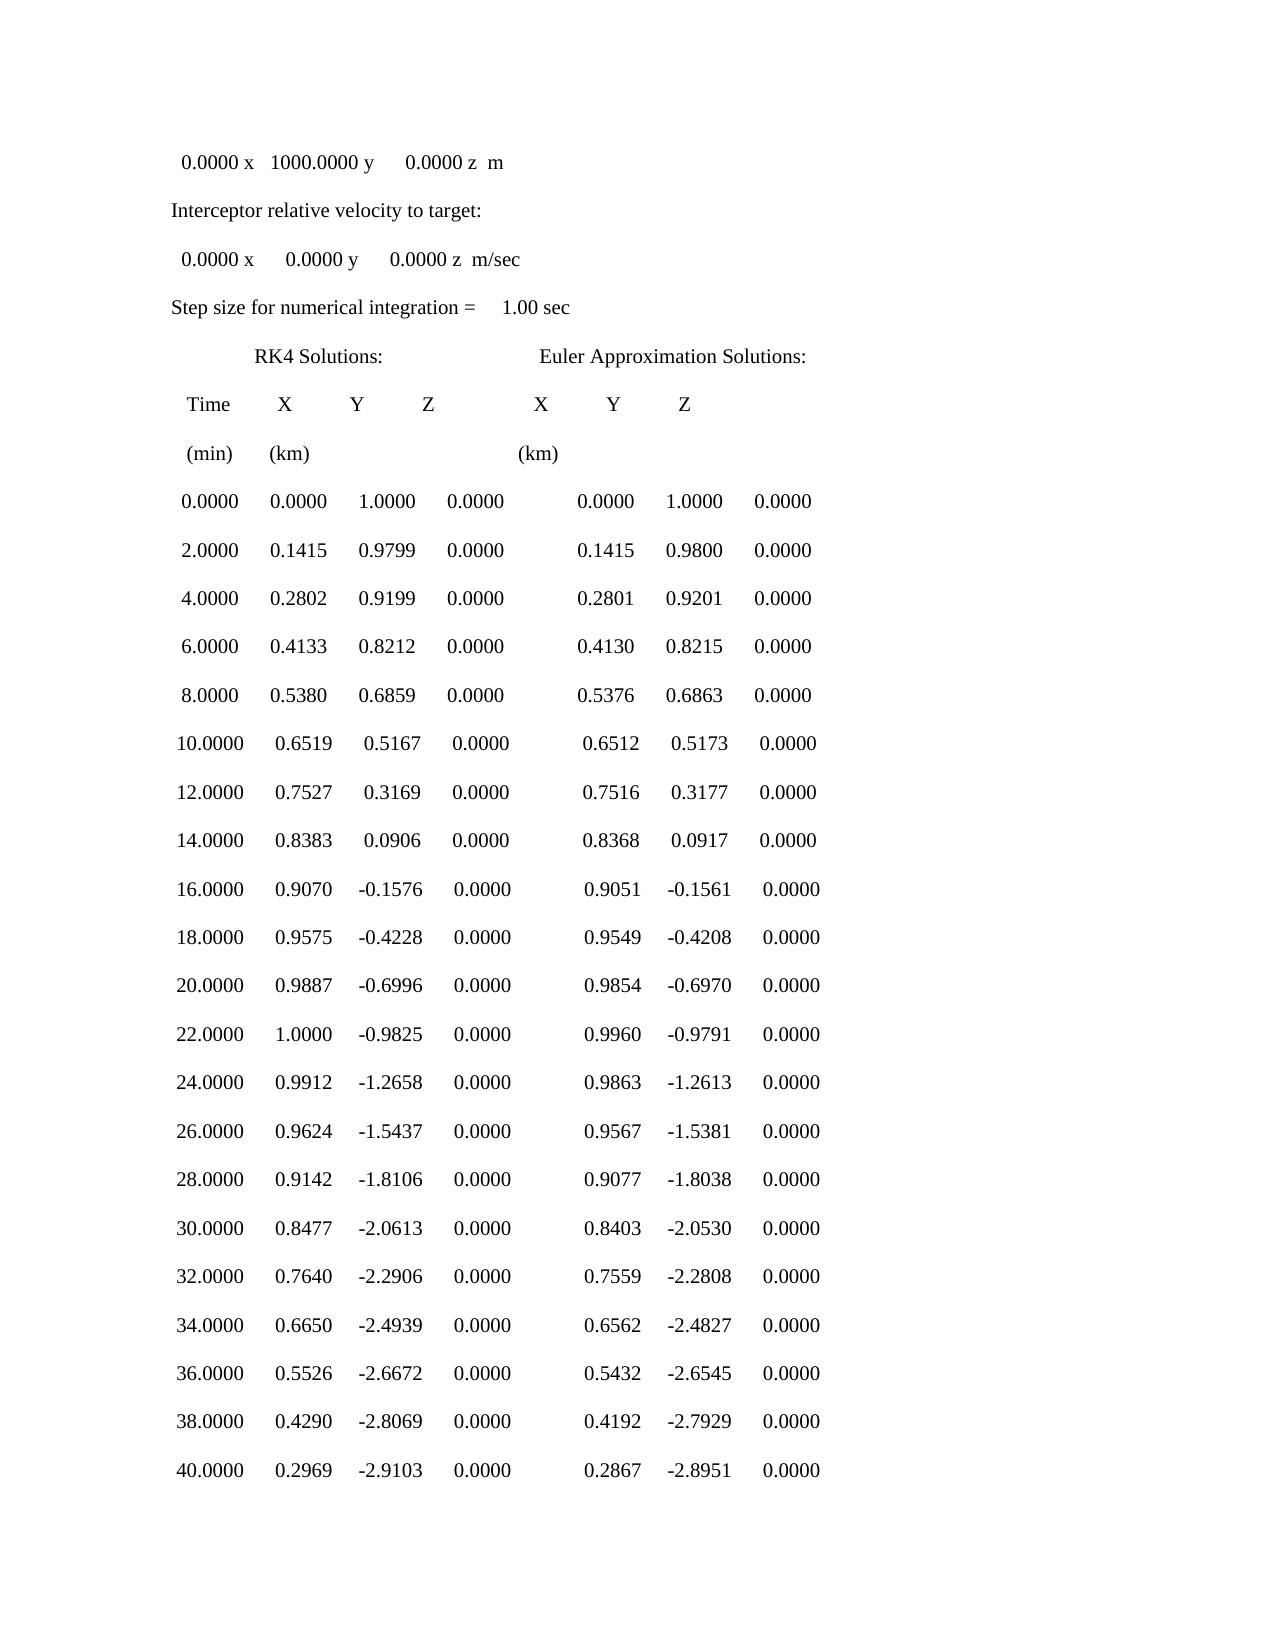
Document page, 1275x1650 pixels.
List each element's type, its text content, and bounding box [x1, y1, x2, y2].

text 20.0000 0.9887 -0.6996 0.0000 0.9854 -0.6970 0.0000 [150, 973, 1125, 997]
text Time X Y Z X Y Z [150, 392, 1125, 416]
text 6.0000 0.4133 0.8212 0.0000 0.4130 0.8215 0.0000 [150, 634, 1125, 658]
text 28.0000 0.9142 -1.8106 0.0000 0.9077 -1.8038 0.0000 [150, 1167, 1125, 1191]
text 0.0000 x 0.0000 y 0.0000 z m/sec [150, 247, 1125, 271]
text Interceptor relative velocity to target: [150, 198, 1125, 222]
text 26.0000 0.9624 -1.5437 0.0000 0.9567 -1.5381 0.0000 [150, 1119, 1125, 1143]
text 34.0000 0.6650 -2.4939 0.0000 0.6562 -2.4827 0.0000 [150, 1312, 1125, 1337]
text (min) (km) (km) [150, 441, 1125, 465]
text 38.0000 0.4290 -2.8069 0.0000 0.4192 -2.7929 0.0000 [150, 1409, 1125, 1433]
text RK4 Solutions: Euler Approximation Solutions: [150, 344, 1125, 368]
text 30.0000 0.8477 -2.0613 0.0000 0.8403 -2.0530 0.0000 [150, 1216, 1125, 1240]
text 22.0000 1.0000 -0.9825 0.0000 0.9960 -0.9791 0.0000 [150, 1022, 1125, 1046]
text 10.0000 0.6519 0.5167 0.0000 0.6512 0.5173 0.0000 [150, 731, 1125, 755]
text Step size for numerical integration = 1.00 sec [150, 295, 1125, 319]
text 8.0000 0.5380 0.6859 0.0000 0.5376 0.6863 0.0000 [150, 683, 1125, 707]
text 16.0000 0.9070 -0.1576 0.0000 0.9051 -0.1561 0.0000 [150, 877, 1125, 901]
text 2.0000 0.1415 0.9799 0.0000 0.1415 0.9800 0.0000 [150, 537, 1125, 562]
text 32.0000 0.7640 -2.2906 0.0000 0.7559 -2.2808 0.0000 [150, 1264, 1125, 1288]
text 4.0000 0.2802 0.9199 0.0000 0.2801 0.9201 0.0000 [150, 586, 1125, 610]
text 0.0000 x 1000.0000 y 0.0000 z m [150, 150, 1125, 174]
text 36.0000 0.5526 -2.6672 0.0000 0.5432 -2.6545 0.0000 [150, 1361, 1125, 1385]
text 18.0000 0.9575 -0.4228 0.0000 0.9549 -0.4208 0.0000 [150, 925, 1125, 949]
text 24.0000 0.9912 -1.2658 0.0000 0.9863 -1.2613 0.0000 [150, 1070, 1125, 1094]
text 0.0000 0.0000 1.0000 0.0000 0.0000 1.0000 0.0000 [150, 489, 1125, 513]
text 12.0000 0.7527 0.3169 0.0000 0.7516 0.3177 0.0000 [150, 780, 1125, 804]
text 40.0000 0.2969 -2.9103 0.0000 0.2867 -2.8951 0.0000 [150, 1458, 1125, 1482]
text 14.0000 0.8383 0.0906 0.0000 0.8368 0.0917 0.0000 [150, 828, 1125, 852]
